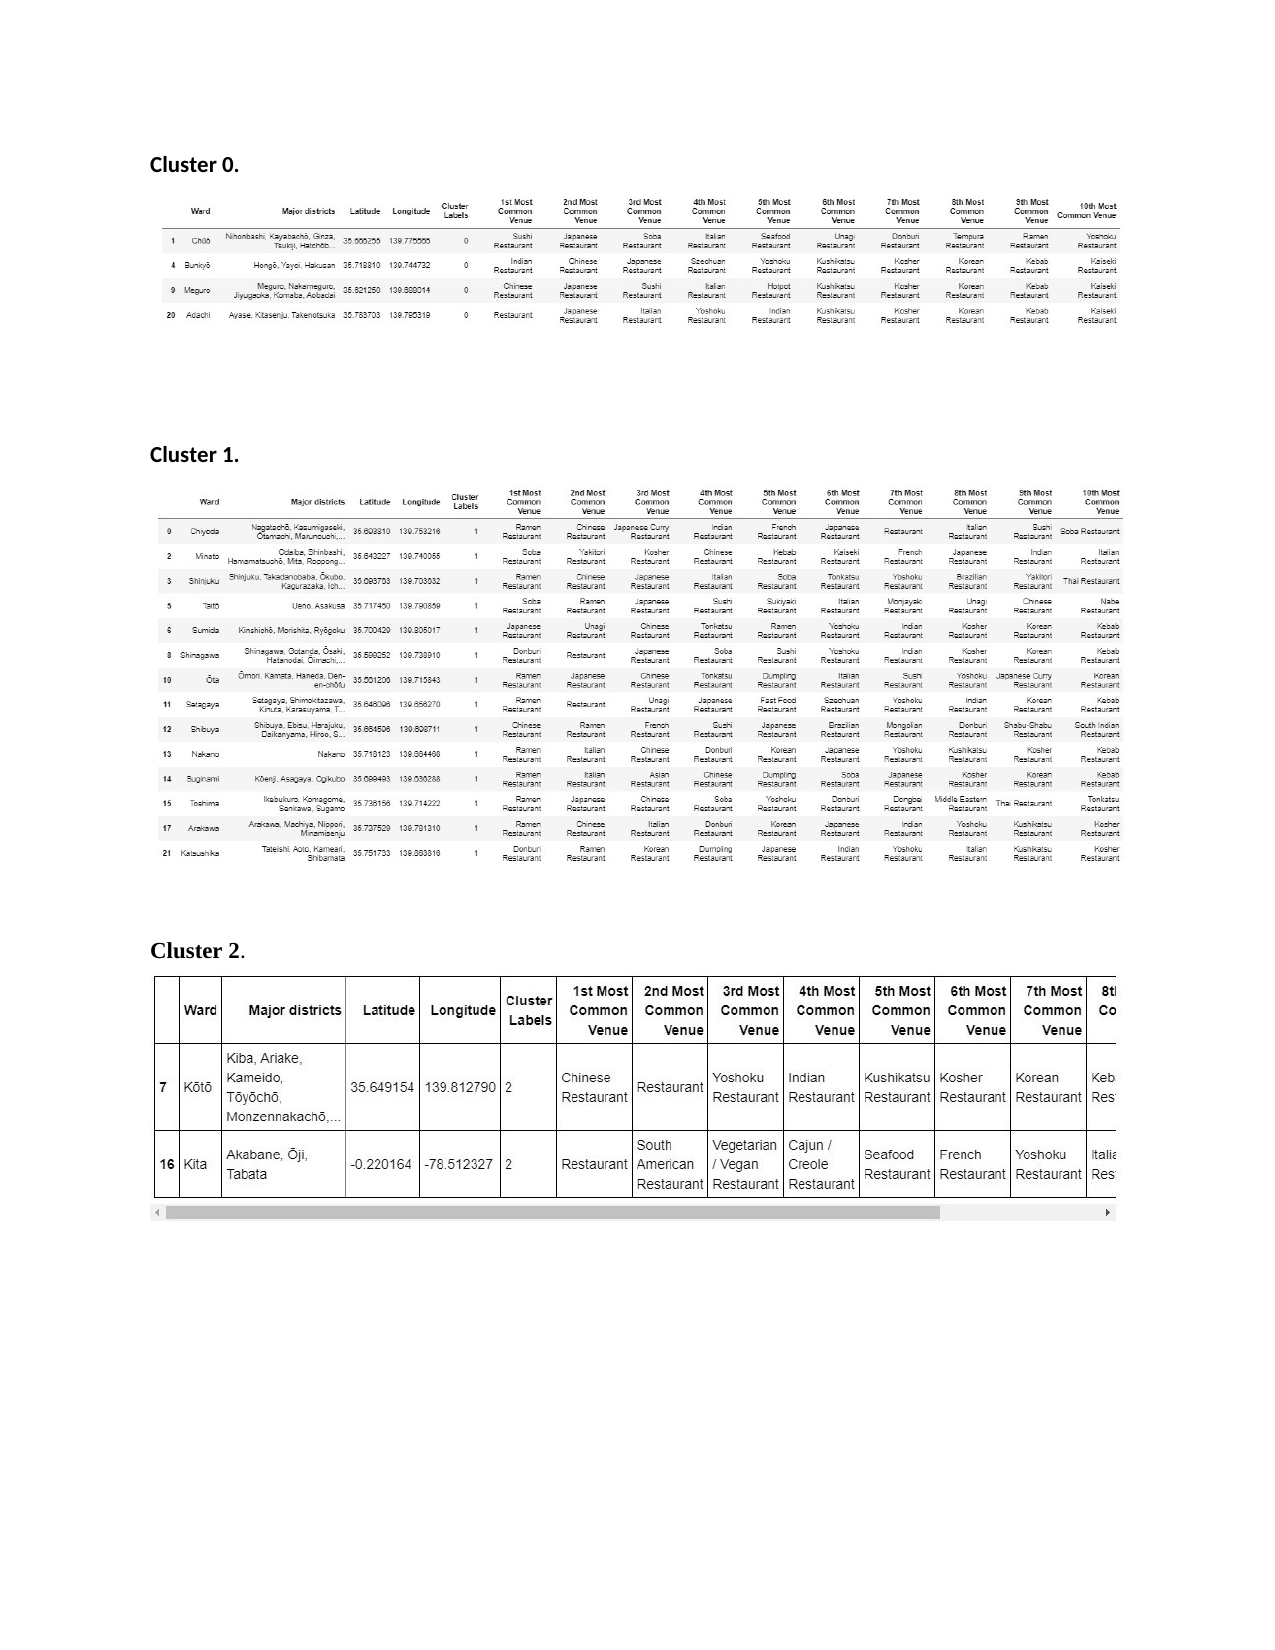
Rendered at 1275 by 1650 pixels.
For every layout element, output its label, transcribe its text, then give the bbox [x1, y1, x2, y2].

picture [150, 966, 1125, 1230]
text Cluster 1. [150, 440, 1125, 468]
text Cluster 2. [150, 937, 1125, 966]
text Cluster 0. [150, 150, 1125, 178]
picture [150, 486, 1125, 871]
picture [150, 196, 1125, 328]
